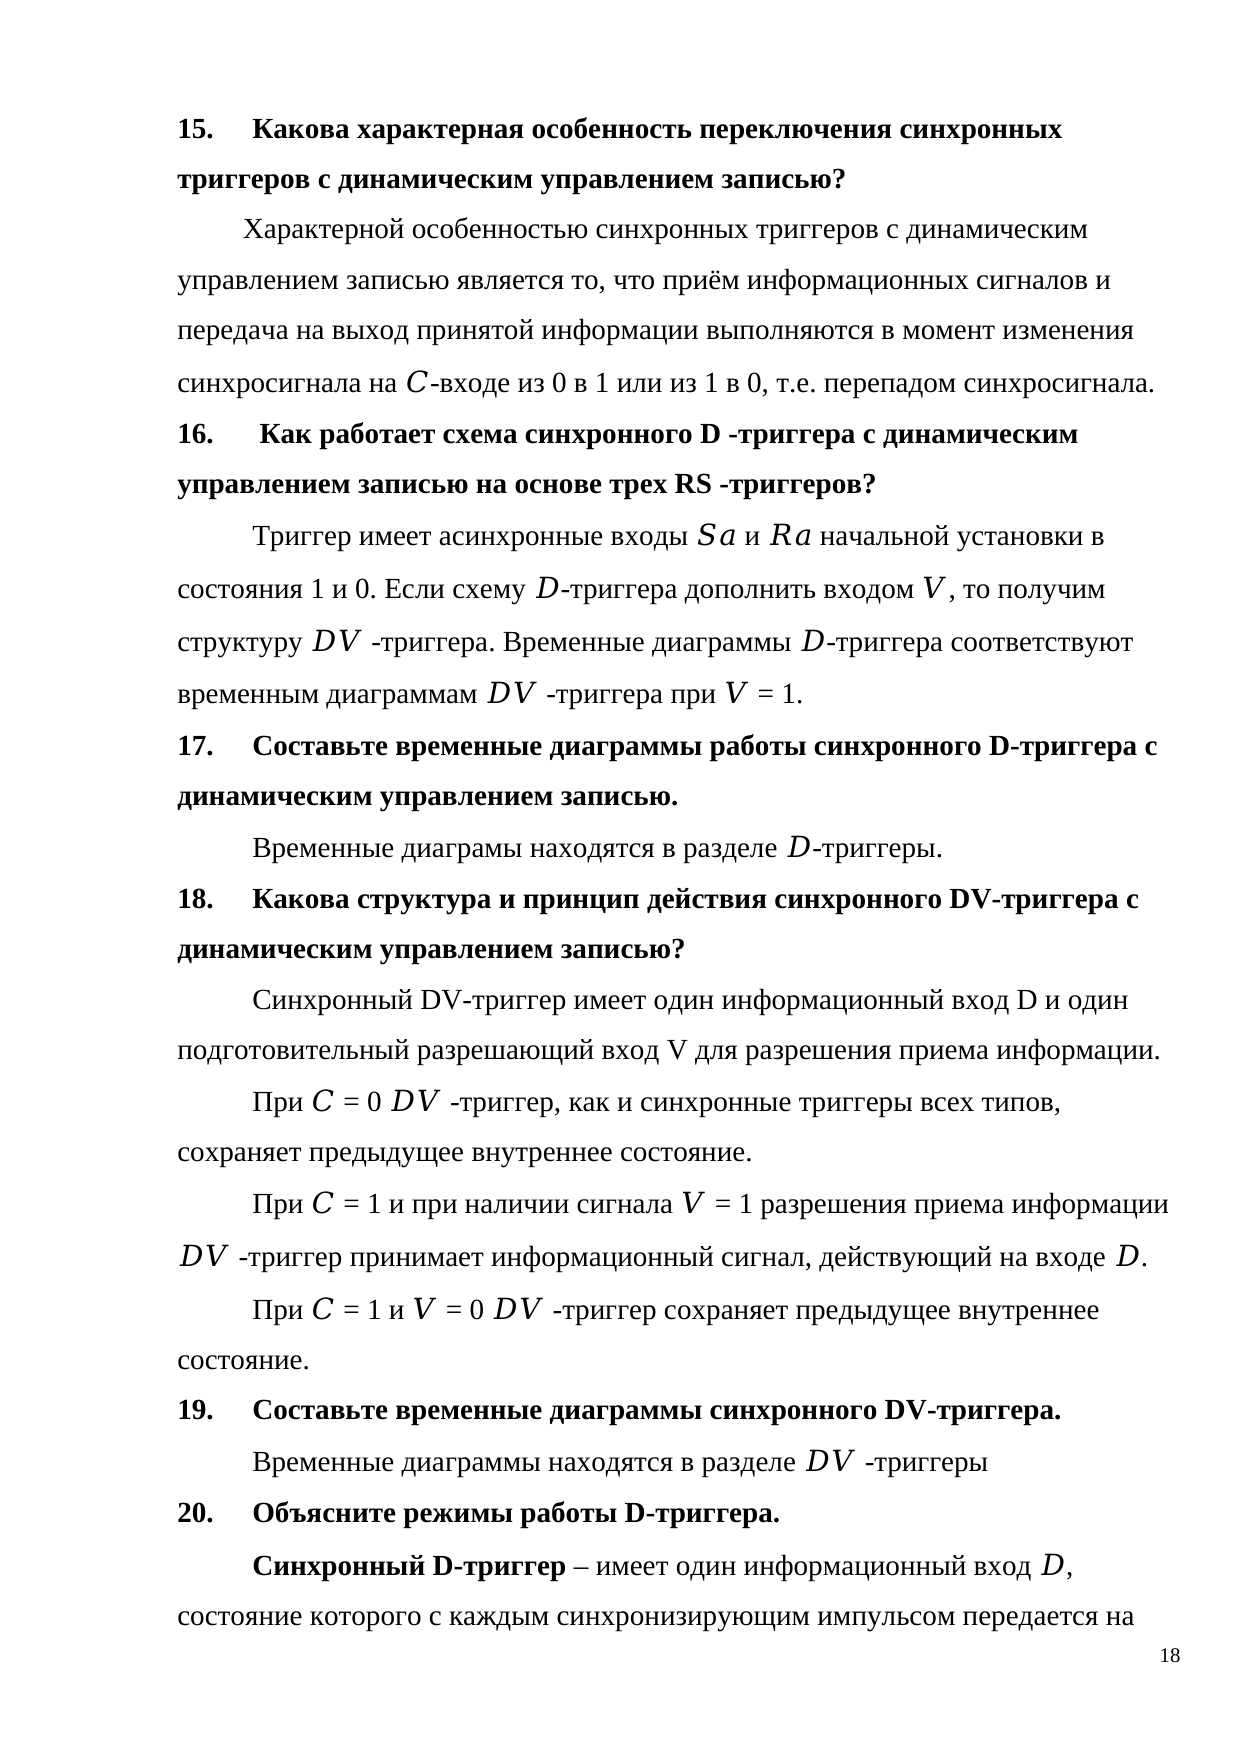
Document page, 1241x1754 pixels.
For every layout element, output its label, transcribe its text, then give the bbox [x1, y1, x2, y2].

text Синхронный DV-триггер имеет один информационный вход D и один подготовительный разрешающий вход V для разрешения приема информации. [177, 982, 1180, 1066]
list Составьте временные диаграммы работы синхронного D-триггера с динамическим управлением записью. [177, 728, 1180, 812]
list Какова характерная особенность переключения синхронных триггеров с динамическим управлением записью? [177, 111, 1180, 195]
text Временные диаграммы находятся в разделе 𝐷𝑉 -триггеры [252, 1443, 1180, 1478]
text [177, 1546, 1180, 1631]
text Временные диаграмы находятся в разделе 𝐷-триггеры. [177, 828, 1180, 863]
list Составьте временные диаграммы синхронного DV-триггера. [177, 1392, 1180, 1426]
list Какова структура и принцип действия синхронного DV-триггера с динамическим управлением записью? [177, 881, 1180, 965]
text При 𝐶 = 1 и 𝑉 = 0 𝐷𝑉 -триггер сохраняет предыдущее внутреннее состояние. [177, 1290, 1180, 1376]
text Характерной особенностью синхронных триггеров с динамическим управлением записью является то, что приём информационных сигналов и передача на выход принятой информации выполняются в момент изменения синхросигнала на 𝐶-входе из 0 в 1 или из 1 в 0, т.е. перепадом синхросигнала. [177, 212, 1180, 398]
text При 𝐶 = 0 𝐷𝑉 -триггер, как и синхронные триггеры всех типов, сохраняет предыдущее внутреннее состояние. [177, 1082, 1180, 1168]
list Объясните режимы работы D-триггера. [177, 1496, 1180, 1529]
text При 𝐶 = 1 и при наличии сигнала 𝑉 = 1 разрешения приема информации 𝐷𝑉 -триггер принимает информационный сигнал, действующий на входе 𝐷. [177, 1185, 1180, 1273]
text Триггер имеет асинхронные входы 𝑆𝑎 и 𝑅𝑎 начальной установки в состояния 1 и 0. Если схему 𝐷-триггера дополнить входом 𝑉, то получим структуру 𝐷𝑉 -триггера. Временные диаграммы 𝐷-триггера соответствуют временным диаграммам 𝐷𝑉 -триггера при 𝑉 = 1. [177, 517, 1180, 710]
list Как работает схема синхронного D -триггера с динамическим управлением записью на основе трех RS -триггеров? [177, 416, 1180, 500]
